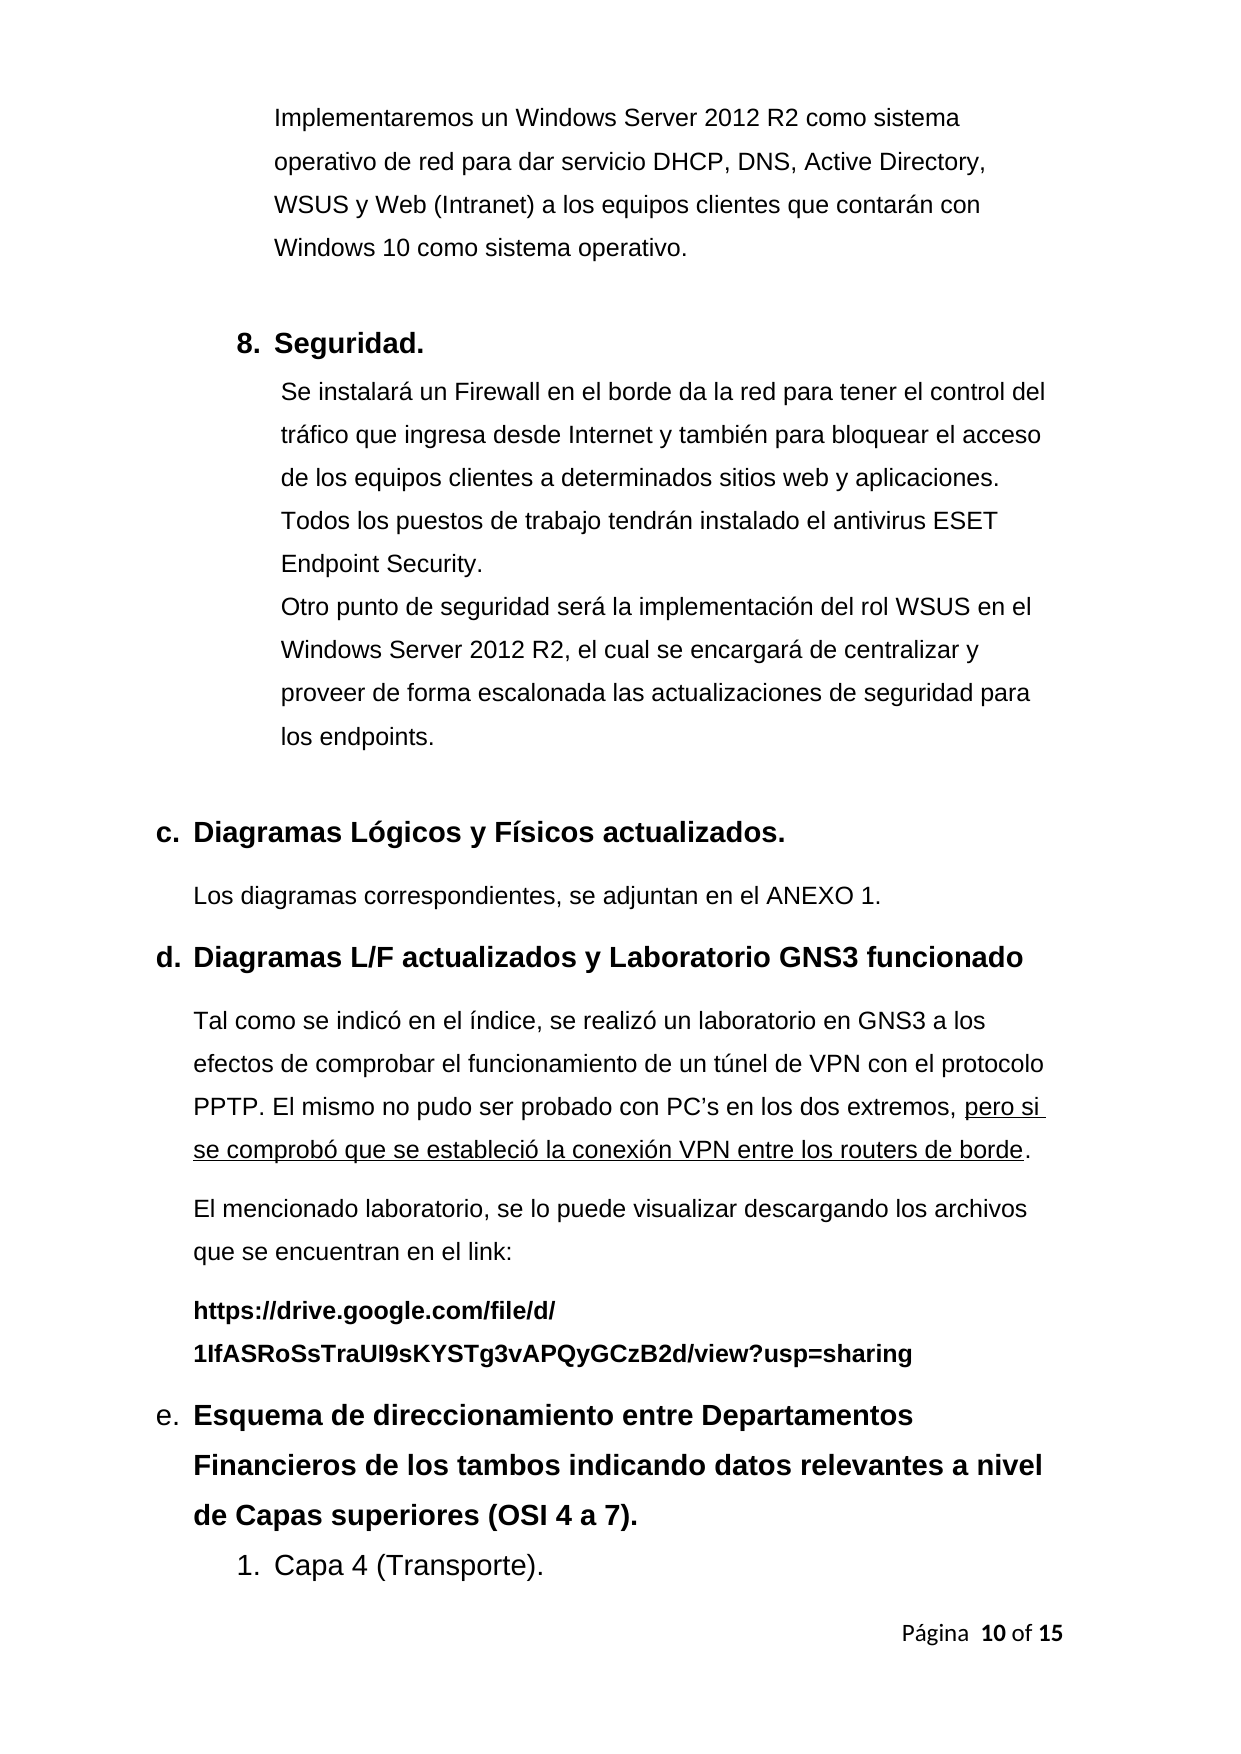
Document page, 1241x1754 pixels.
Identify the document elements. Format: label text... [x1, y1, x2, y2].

text Otro punto de seguridad será la implementación del rol WSUS en el Windows Server 2012 R2, el cual se encargará de centralizar y proveer de forma escalonada las actualizaciones de seguridad para los endpoints. [281, 592, 1063, 750]
list Diagramas L/F actualizados y Laboratorio GNS3 funcionado [156, 940, 1063, 973]
text Tal como se indicó en el índice, se realizó un laboratorio en GNS3 a los efectos de comprobar el funcionamiento de un túnel de VPN con el protocolo PPTP. El mismo no pudo ser probado con PC’s en los dos extremos, pero si se comprobó que se estableció la conexión VPN entre los routers de borde. [193, 1006, 1063, 1164]
list Implementaremos un Windows Server 2012 R2 como sistema operativo de red para dar servicio DHCP, DNS, Active Directory, WSUS y Web (Intranet) a los equipos clientes que contarán con Windows 10 como sistema operativo. [274, 103, 1063, 262]
list Capa 4 (Transporte). [236, 1548, 1063, 1582]
text El mencionado laboratorio, se lo puede visualizar descargando los archivos que se encuentran en el link: [193, 1194, 1063, 1266]
text https://drive.google.com/file/d/1IfASRoSsTraUI9sKYSTg3vAPQyGCzB2d/view?usp=sharing [193, 1296, 1063, 1367]
list Seguridad. [236, 326, 1063, 360]
list Esquema de direccionamiento entre Departamentos Financieros de los tambos indicando datos relevantes a nivel de Capas superiores (OSI 4 a 7). [156, 1397, 1063, 1532]
list Diagramas Lógicos y Físicos actualizados. [156, 815, 1063, 848]
text Todos los puestos de trabajo tendrán instalado el antivirus ESET Endpoint Security. [281, 506, 1063, 578]
text Se instalará un Firewall en el borde da la red para tener el control del tráfico que ingresa desde Internet y también para bloquear el acceso de los equipos clientes a determinados sitios web y aplicaciones. [281, 377, 1063, 492]
text Los diagramas correspondientes, se adjuntan en el ANEXO 1. [193, 881, 1063, 910]
